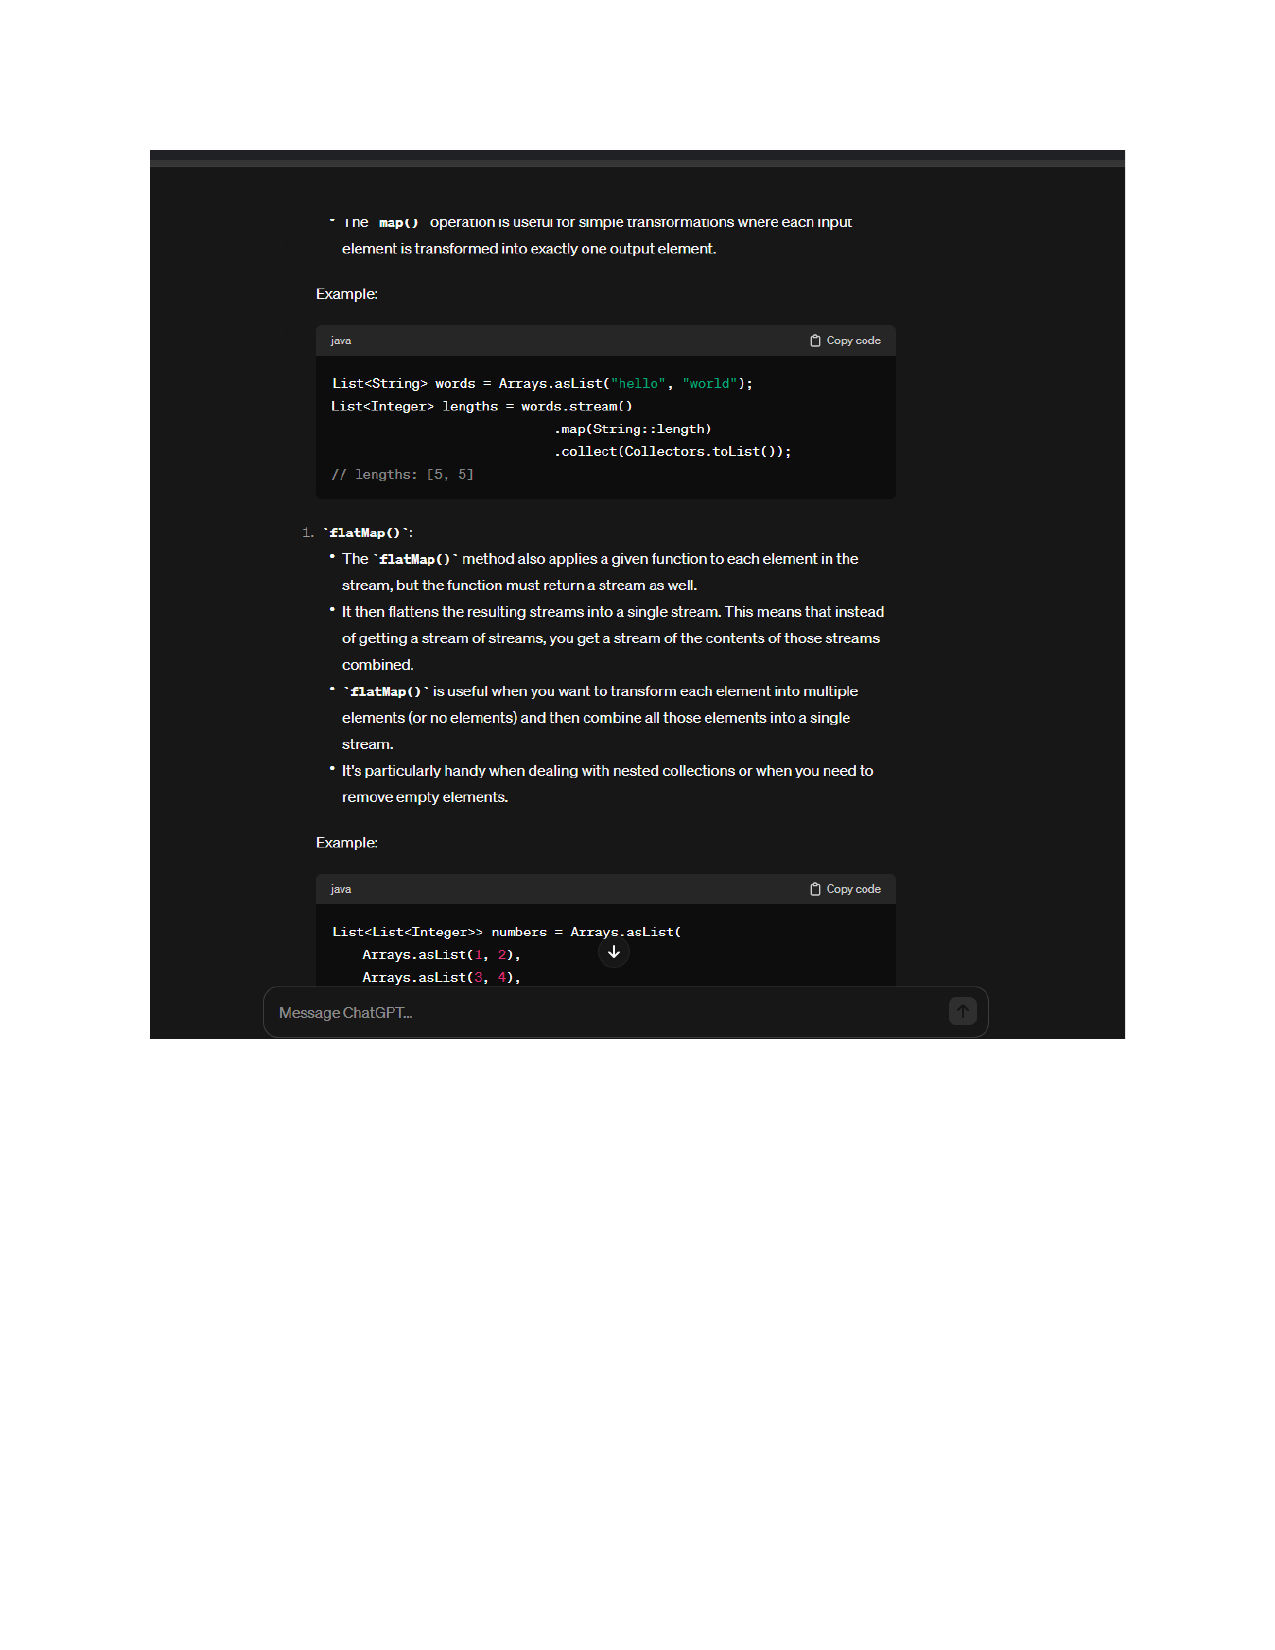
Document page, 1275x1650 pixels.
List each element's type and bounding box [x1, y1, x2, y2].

picture [150, 150, 1125, 1039]
